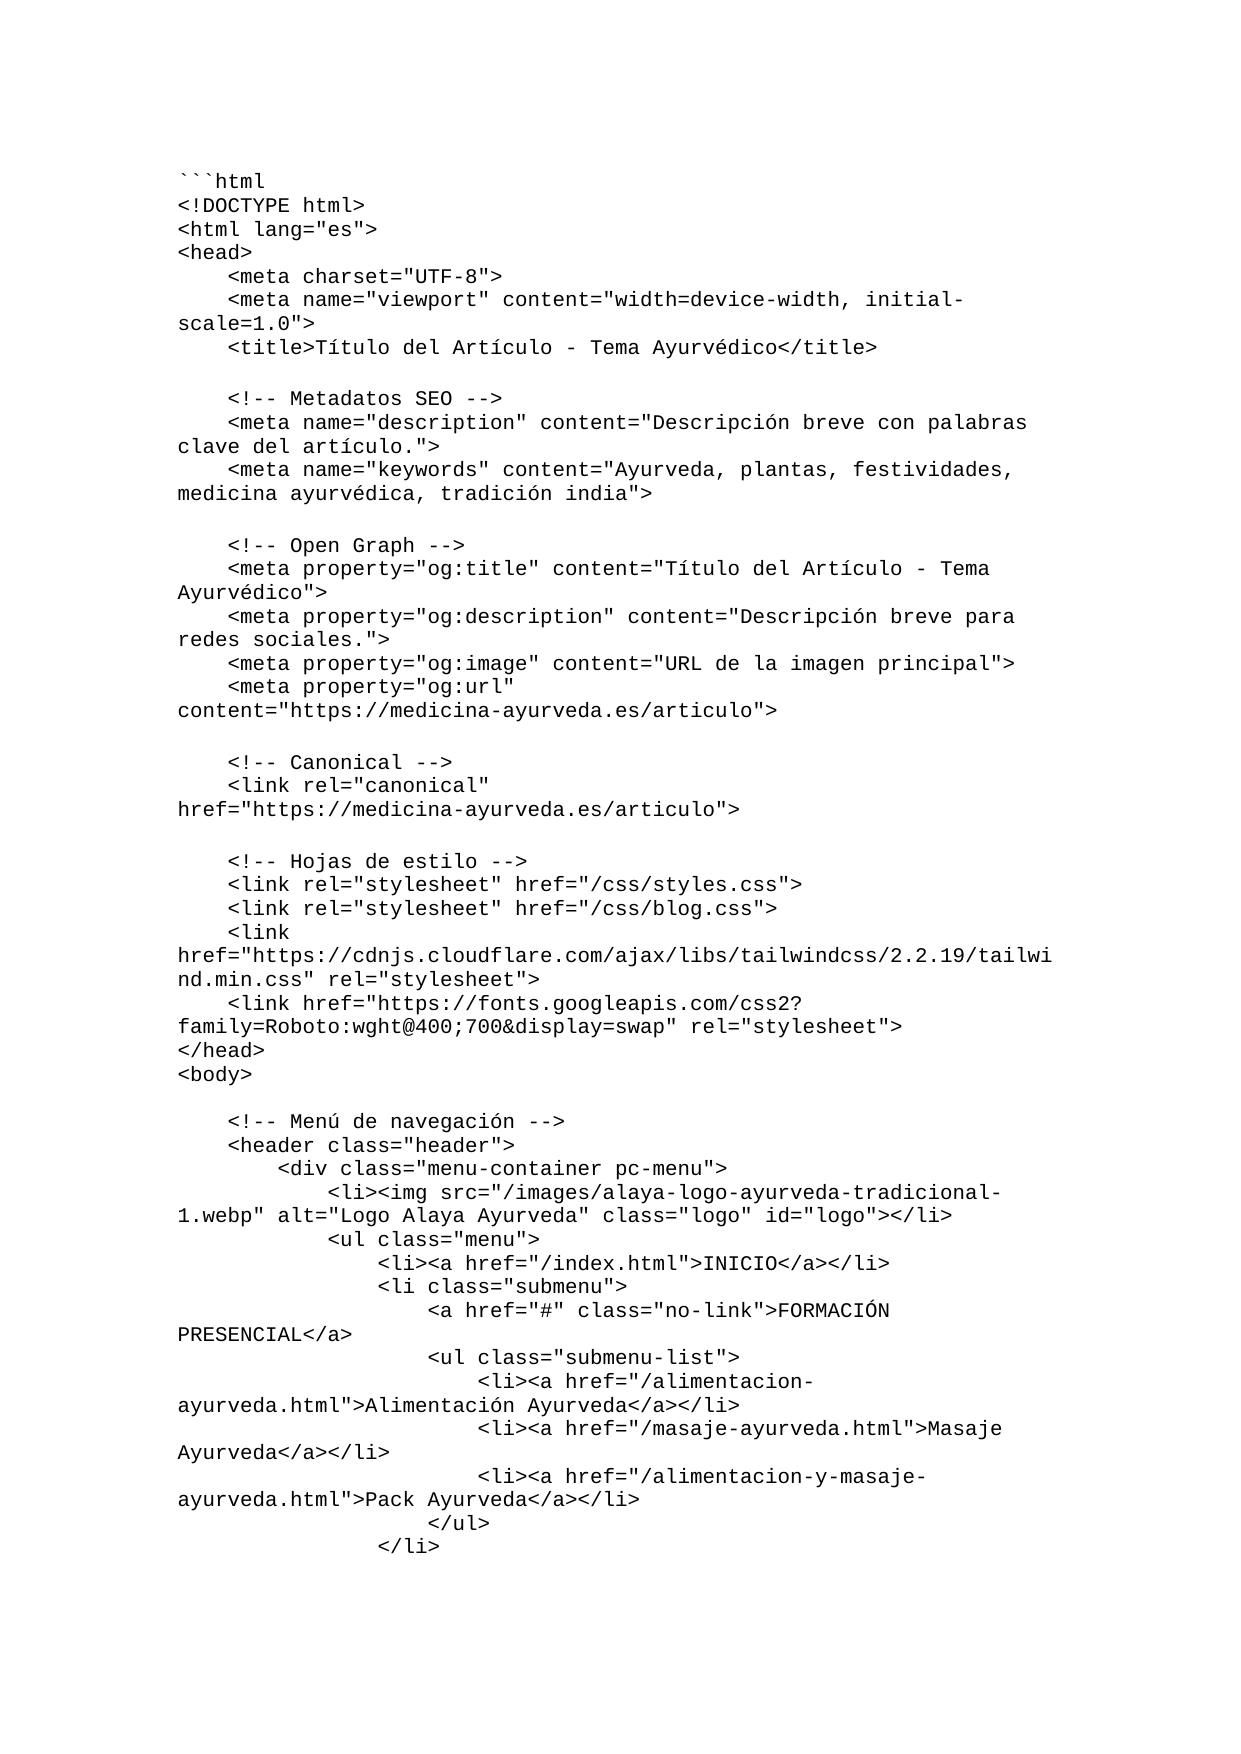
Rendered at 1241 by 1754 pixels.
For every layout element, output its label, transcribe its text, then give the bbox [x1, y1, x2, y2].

text ```html [177, 171, 1063, 195]
text <link rel="stylesheet" href="/css/blog.css"> [177, 898, 1063, 922]
text <link rel="stylesheet" href="/css/styles.css"> [177, 874, 1063, 898]
text <div class="menu-container pc-menu"> [177, 1158, 1063, 1182]
text <!DOCTYPE html> [177, 195, 1063, 218]
text <!-- Open Graph --> [177, 535, 1063, 558]
text <head> [177, 242, 1063, 266]
text <li><a href="/masaje-ayurveda.html">Masaje Ayurveda</a></li> [177, 1418, 1063, 1466]
text <meta charset="UTF-8"> [177, 266, 1063, 289]
text <meta name="viewport" content="width=device-width, initial-scale=1.0"> [177, 289, 1063, 337]
text <body> [177, 1064, 1063, 1087]
text <li><a href="/alimentacion-ayurveda.html">Alimentación Ayurveda</a></li> [177, 1371, 1063, 1418]
text <title>Título del Artículo - Tema Ayurvédico</title> [177, 337, 1063, 360]
text </head> [177, 1040, 1063, 1064]
text <li><img src="/images/alaya-logo-ayurveda-tradicional-1.webp" alt="Logo Alaya Ayurveda" class="logo" id="logo"></li> [177, 1182, 1063, 1229]
text <meta property="og:title" content="Título del Artículo - Tema Ayurvédico"> [177, 558, 1063, 606]
text <!-- Menú de navegación --> [177, 1111, 1063, 1134]
text <header class="header"> [177, 1134, 1063, 1158]
text </ul> [177, 1513, 1063, 1537]
text <html lang="es"> [177, 218, 1063, 242]
text <!-- Metadatos SEO --> [177, 388, 1063, 412]
text <li class="submenu"> [177, 1276, 1063, 1300]
text <ul class="submenu-list"> [177, 1347, 1063, 1371]
text <li><a href="/alimentacion-y-masaje-ayurveda.html">Pack Ayurveda</a></li> [177, 1466, 1063, 1513]
text <meta name="keywords" content="Ayurveda, plantas, festividades, medicina ayurvédica, tradición india"> [177, 459, 1063, 507]
text <li><a href="/index.html">INICIO</a></li> [177, 1253, 1063, 1276]
text <ul class="menu"> [177, 1229, 1063, 1253]
text <meta property="og:image" content="URL de la imagen principal"> [177, 653, 1063, 677]
text <link href="https://cdnjs.cloudflare.com/ajax/libs/tailwindcss/2.2.19/tailwind.min.css" rel="stylesheet"> [177, 922, 1063, 993]
text <link href="https://fonts.googleapis.com/css2?family=Roboto:wght@400;700&display=swap" rel="stylesheet"> [177, 993, 1063, 1040]
text <!-- Hojas de estilo --> [177, 851, 1063, 874]
text <link rel="canonical" href="https://medicina-ayurveda.es/articulo"> [177, 776, 1063, 823]
text <!-- Canonical --> [177, 752, 1063, 776]
text <a href="#" class="no-link">FORMACIÓN PRESENCIAL</a> [177, 1300, 1063, 1347]
text <meta name="description" content="Descripción breve con palabras clave del artículo."> [177, 412, 1063, 459]
text </li> [177, 1537, 1063, 1560]
text <meta property="og:description" content="Descripción breve para redes sociales."> [177, 606, 1063, 653]
text <meta property="og:url" content="https://medicina-ayurveda.es/articulo"> [177, 677, 1063, 724]
